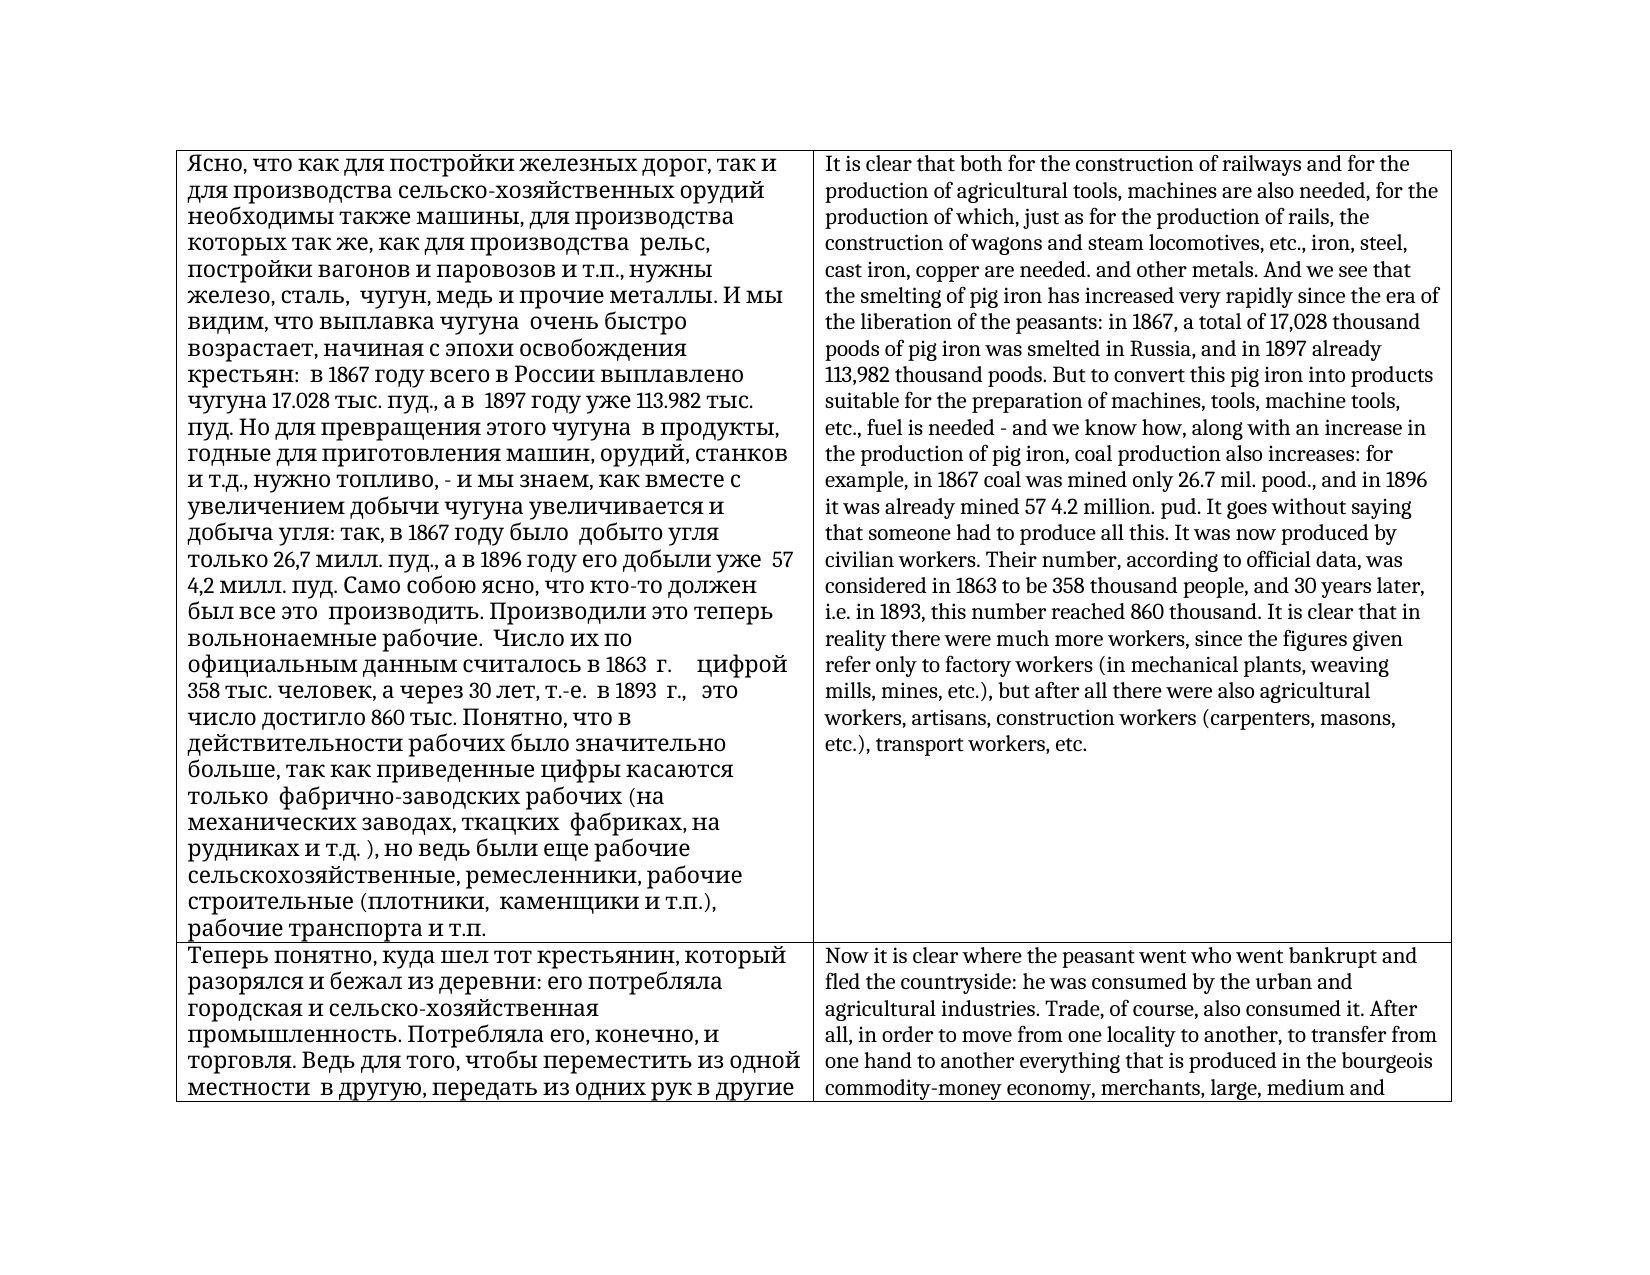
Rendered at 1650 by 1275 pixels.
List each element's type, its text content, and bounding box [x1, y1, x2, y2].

table_cell It is clear that both for the construction of railways and for the production of agricultural tools, machines are also needed, for the production of which, just as for the production of rails, the construction of wagons and steam locomotives, etc., iron, steel, cast iron, copper are needed. and other metals. And we see that the smelting of pig iron has increased very rapidly since the era of the liberation of the peasants: in 1867, a total of 17,028 thousand poods of pig iron was smelted in Russia, and in 1897 already 113,982 thousand poods. But to convert this pig iron into products suitable for the preparation of machines, tools, machine tools, etc., fuel is needed - and we know how, along with an increase in the production of pig iron, coal production also increases: for example, in 1867 coal was mined only 26.7 mil. pood., and in 1896 it was already mined 57 4.2 million. pud. It goes without saying that someone had to produce all this. It was now produced by civilian workers. Their number, according to official data, was considered in 1863 to be 358 thousand people, and 30 years later, i.e. in 1893, this number reached 860 thousand. It is clear that in reality there were much more workers, since the figures given refer only to factory workers (in mechanical plants, weaving mills, mines, etc.), but after all there were also agricultural workers, artisans, construction workers (carpenters, masons, etc.), transport workers, etc. [814, 151, 1451, 942]
table_cell Ясно, что как для постройки железных дорог, так и для производства сельско-хозяйственных орудий необходимы также ма­шины, для производства которых так же, как для производства рельс, постройки вагонов и паровозов и т.п., нужны железо, сталь, чугун, медь и прочие металлы. И мы видим, что выплавка чугуна очень быстро возрастает, начиная с эпохи освобождения крестьян: в 1867 году всего в России выплавлено чугуна 17.028 тыс. пуд., а в 1897 году уже 113.982 тыс. пуд. Но для превращения этого чугуна в продукты, годные для приготовления машин, орудий, станков и т.д., нужно топливо, - и мы знаем, как вместе с увеличением добычи чугуна увеличивается и добыча угля: так, в 1867 году было добыто угля только 26,7 милл. пуд., а в 1896 году его добыли уже 57 4,2 милл. пуд. Само собою ясно, что кто-то должен был все это производить. Производили это теперь вольнонаемные рабочие. Число их по официальным данным считалось в 1863 г. цифрой 358 тыс. человек, а через 30 лет, т.-е. в 1893 г., это число достигло 860 тыс. Понятно, что в действительности рабочих было значительно больше, так как приведенные цифры касаются только фабрично-заводских рабочих (на механических заводах, ткацких фабриках, на рудниках и т.д. ), но ведь были еще рабочие сельскохозяйственные, ремесленники, рабочие строительные (плотники, каменщики и т.п.), рабочие транспорта и т.п. [177, 151, 813, 942]
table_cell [814, 943, 1451, 1101]
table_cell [177, 943, 813, 1101]
